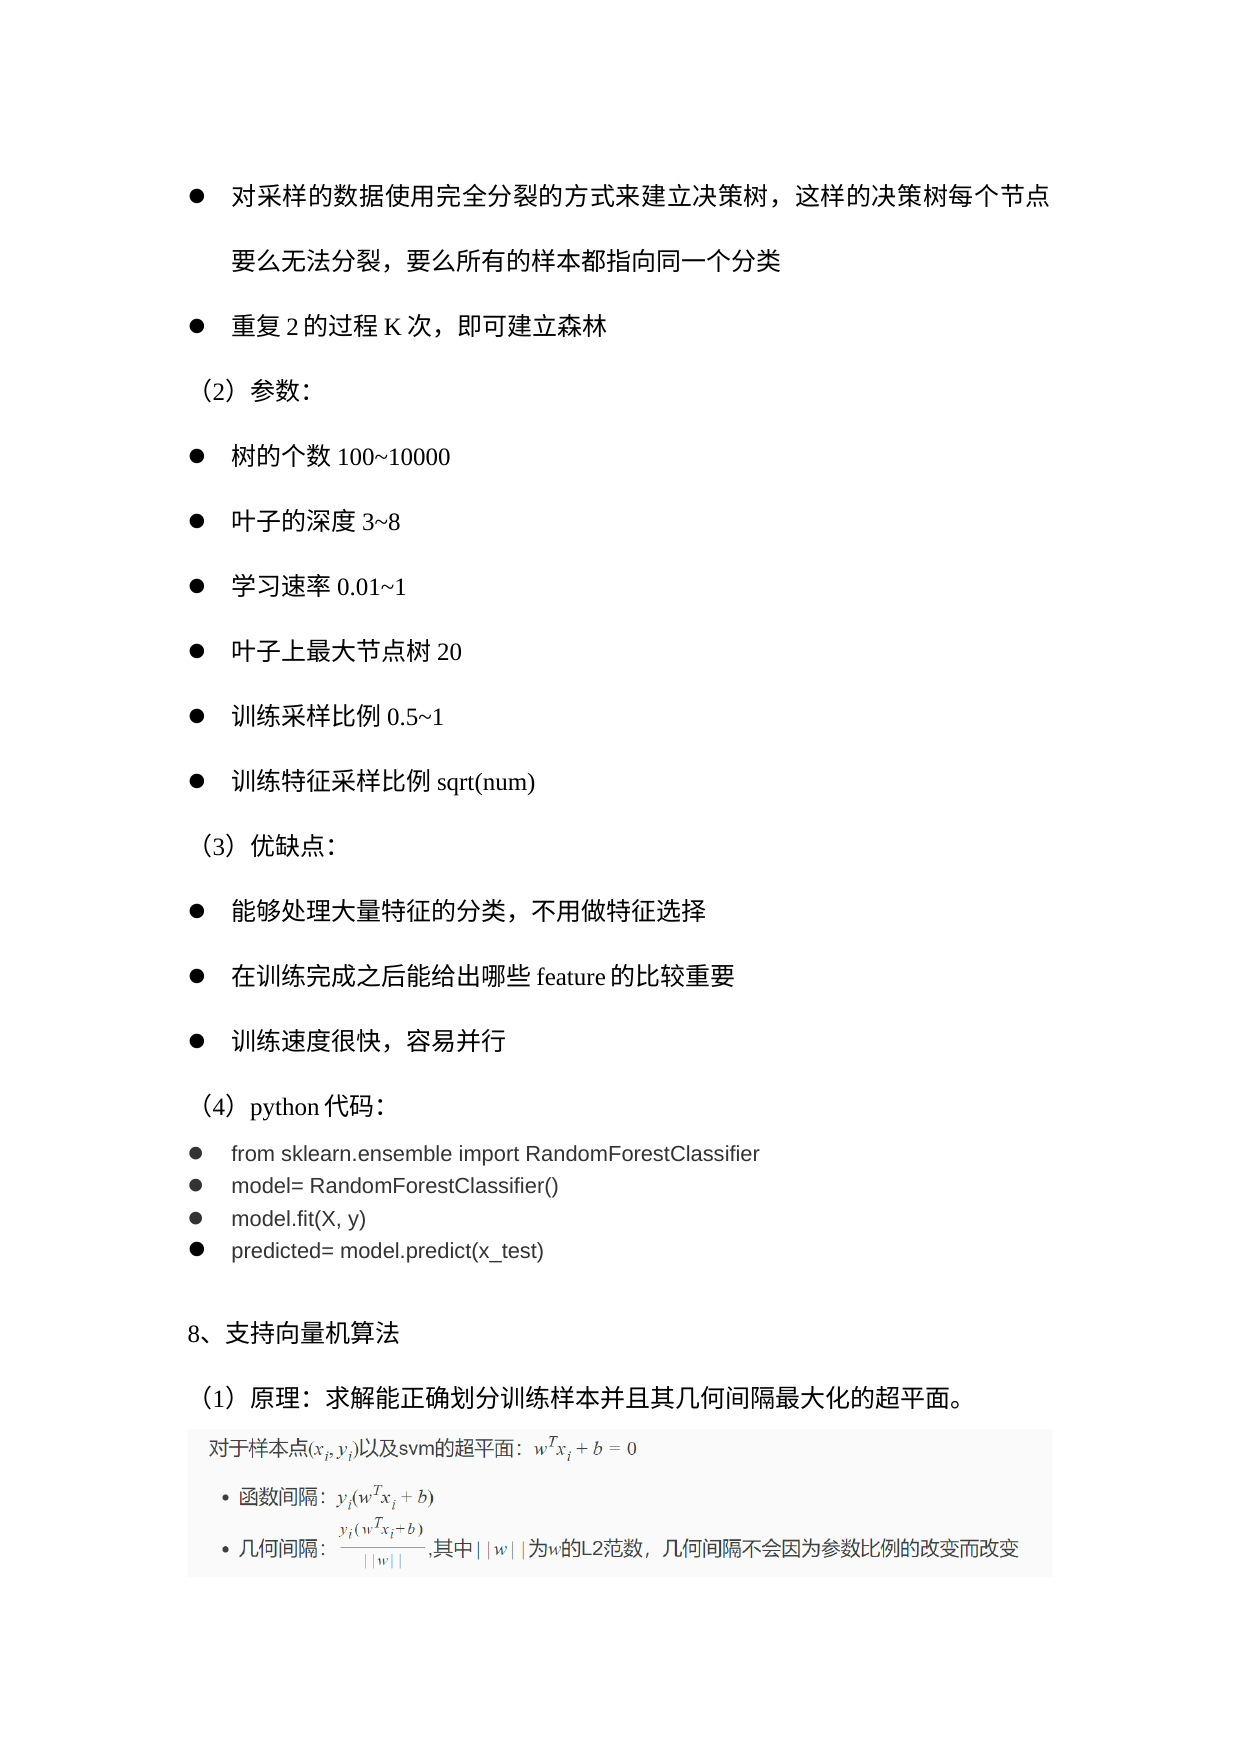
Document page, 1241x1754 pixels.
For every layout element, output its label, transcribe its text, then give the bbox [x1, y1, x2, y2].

list 叶子的深度 3~8 [187, 487, 1053, 552]
list 重复2的过程K次，即可建立森林 [187, 292, 1053, 357]
text （1）原理：求解能正确划分训练样本并且其几何间隔最大化的超平面。 [187, 1364, 1053, 1429]
list 能够处理大量特征的分类，不用做特征选择 [187, 877, 1053, 942]
list predicted= model.predict(x_test) [187, 1234, 1053, 1267]
picture [187, 1429, 1053, 1577]
list 训练采样比例 0.5~1 [187, 682, 1053, 747]
text （4）python代码： [187, 1072, 1053, 1137]
list 树的个数 100~10000 [187, 422, 1053, 487]
list 叶子上最大节点树 20 [187, 617, 1053, 682]
text （2）参数： [187, 357, 1053, 422]
list 训练特征采样比例 sqrt(num) [187, 747, 1053, 812]
list 训练速度很快，容易并行 [187, 1007, 1053, 1072]
list model= RandomForestClassifier() [187, 1169, 1053, 1202]
list model.fit(X, y) [187, 1202, 1053, 1234]
text （3）优缺点： [187, 812, 1053, 877]
list 对采样的数据使用完全分裂的方式来建立决策树，这样的决策树每个节点要么无法分裂，要么所有的样本都指向同一个分类 [187, 162, 1053, 292]
list 学习速率 0.01~1 [187, 552, 1053, 617]
list 在训练完成之后能给出哪些feature的比较重要 [187, 942, 1053, 1007]
list from sklearn.ensemble import RandomForestClassifier [187, 1137, 1053, 1169]
text 8、支持向量机算法 [187, 1299, 1053, 1364]
